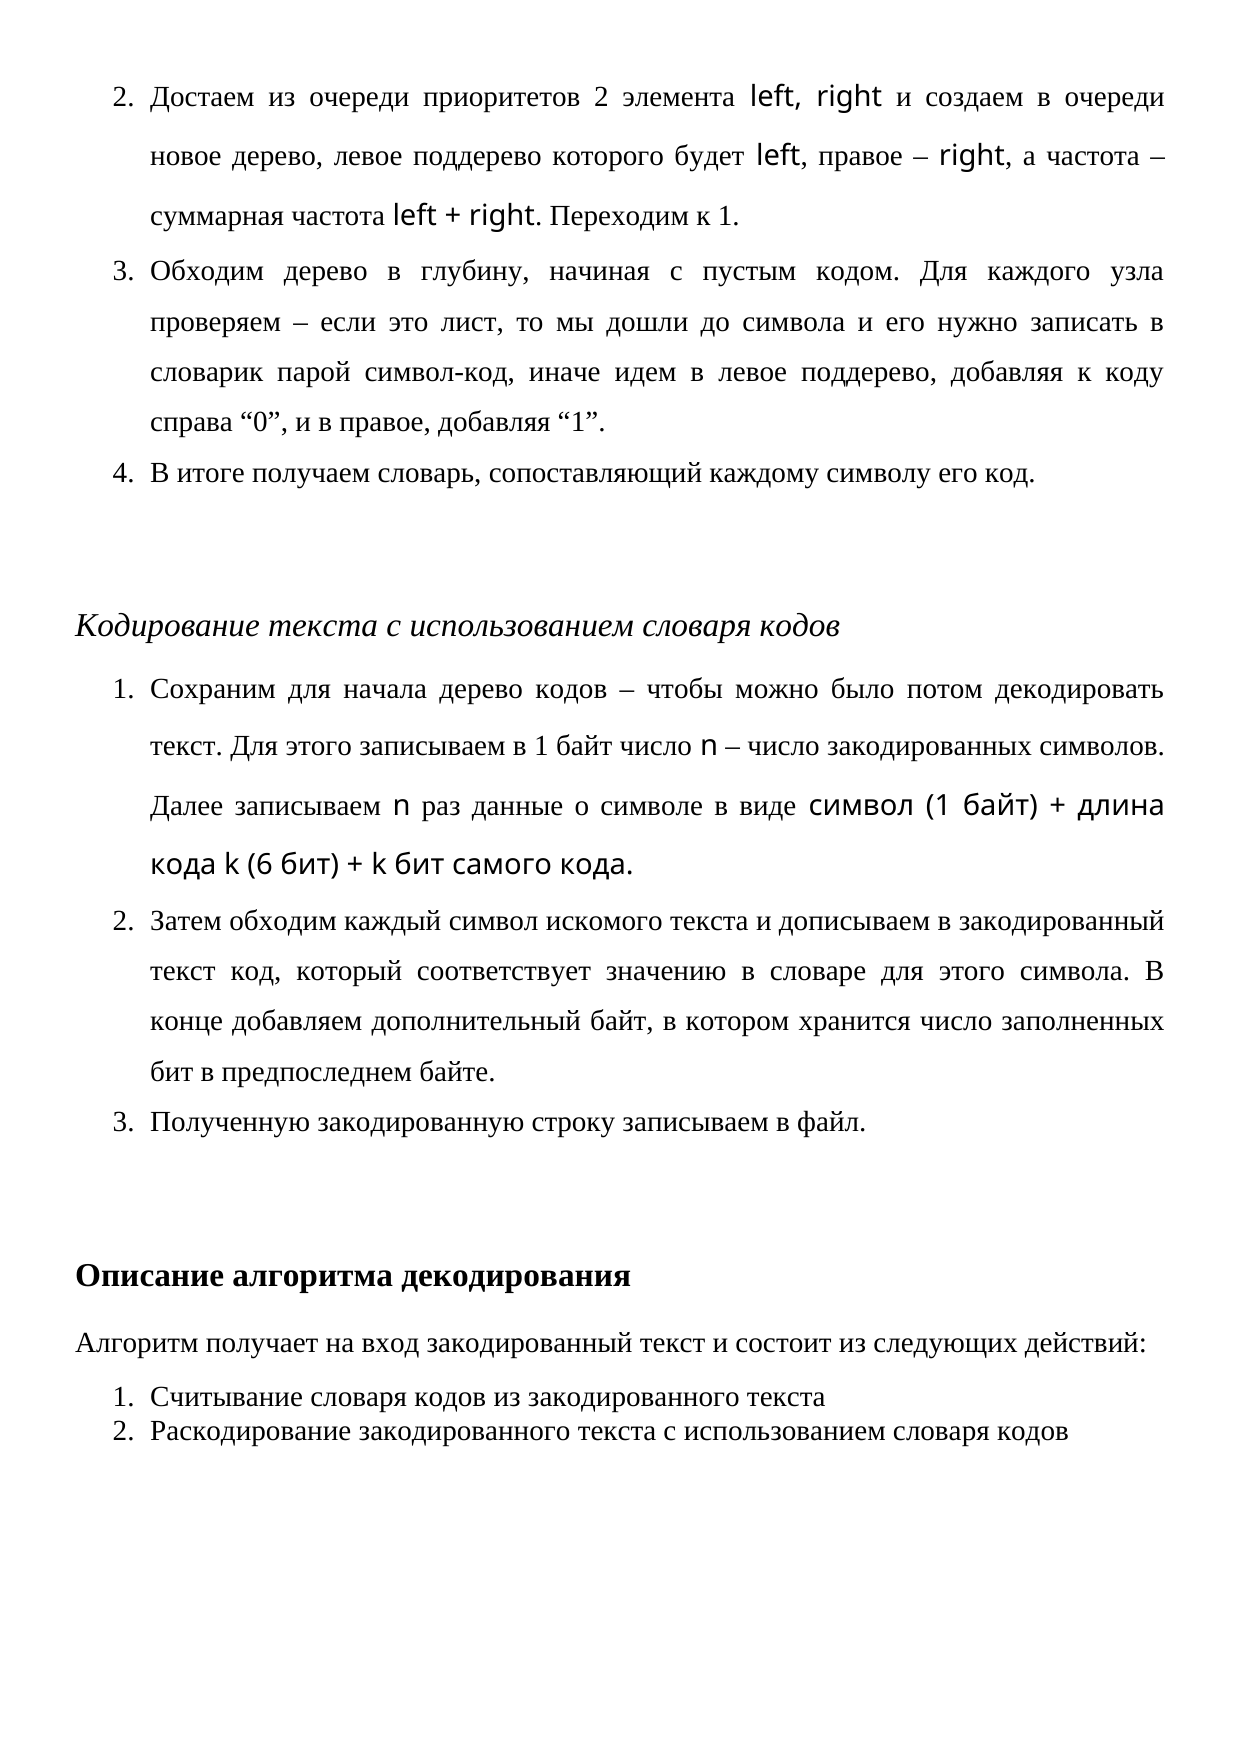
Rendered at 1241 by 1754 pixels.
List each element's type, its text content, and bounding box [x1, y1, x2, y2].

subtitle Кодирование текста с использованием словаря кодов [75, 605, 1165, 644]
list Раскодирование закодированного текста с использованием словаря кодов [112, 1413, 1165, 1446]
list Обходим дерево в глубину, начиная с пустым кодом. Для каждого узла проверяем – если это лист, то мы дошли до символа и его нужно записать в словарик парой символ-код, иначе идем в левое поддерево, добавляя к коду справа “0”, и в правое, добавляя “1”. [112, 253, 1165, 438]
list Полученную закодированную строку записываем в файл. [112, 1104, 1165, 1138]
list Затем обходим каждый символ искомого текста и дописываем в закодированный текст код, который соответствует значению в словаре для этого символа. В конце добавляем дополнительный байт, в котором хранится число заполненных бит в предпоследнем байте. [112, 903, 1165, 1087]
list Считывание словаря кодов из закодированного текста [112, 1379, 1165, 1413]
list В итоге получаем словарь, сопоставляющий каждому символу его код. [112, 455, 1165, 488]
subtitle Описание алгоритма декодирования [75, 1255, 1165, 1293]
list Достаем из очереди приоритетов 2 элемента left, right и создаем в очереди новое дерево, левое поддерево которого будет left, правое – right, а частота – суммарная частота left + right. Переходим к 1. [112, 75, 1165, 234]
text Алгоритм получает на вход закодированный текст и состоит из следующих действий: [75, 1325, 1165, 1358]
list Сохраним для начала дерево кодов – чтобы можно было потом декодировать текст. Для этого записываем в 1 байт число n – число закодированных символов. Далее записываем n раз данные о символе в виде символ (1 байт) + длина кода k (6 бит) + k бит самого кода. [112, 671, 1165, 883]
